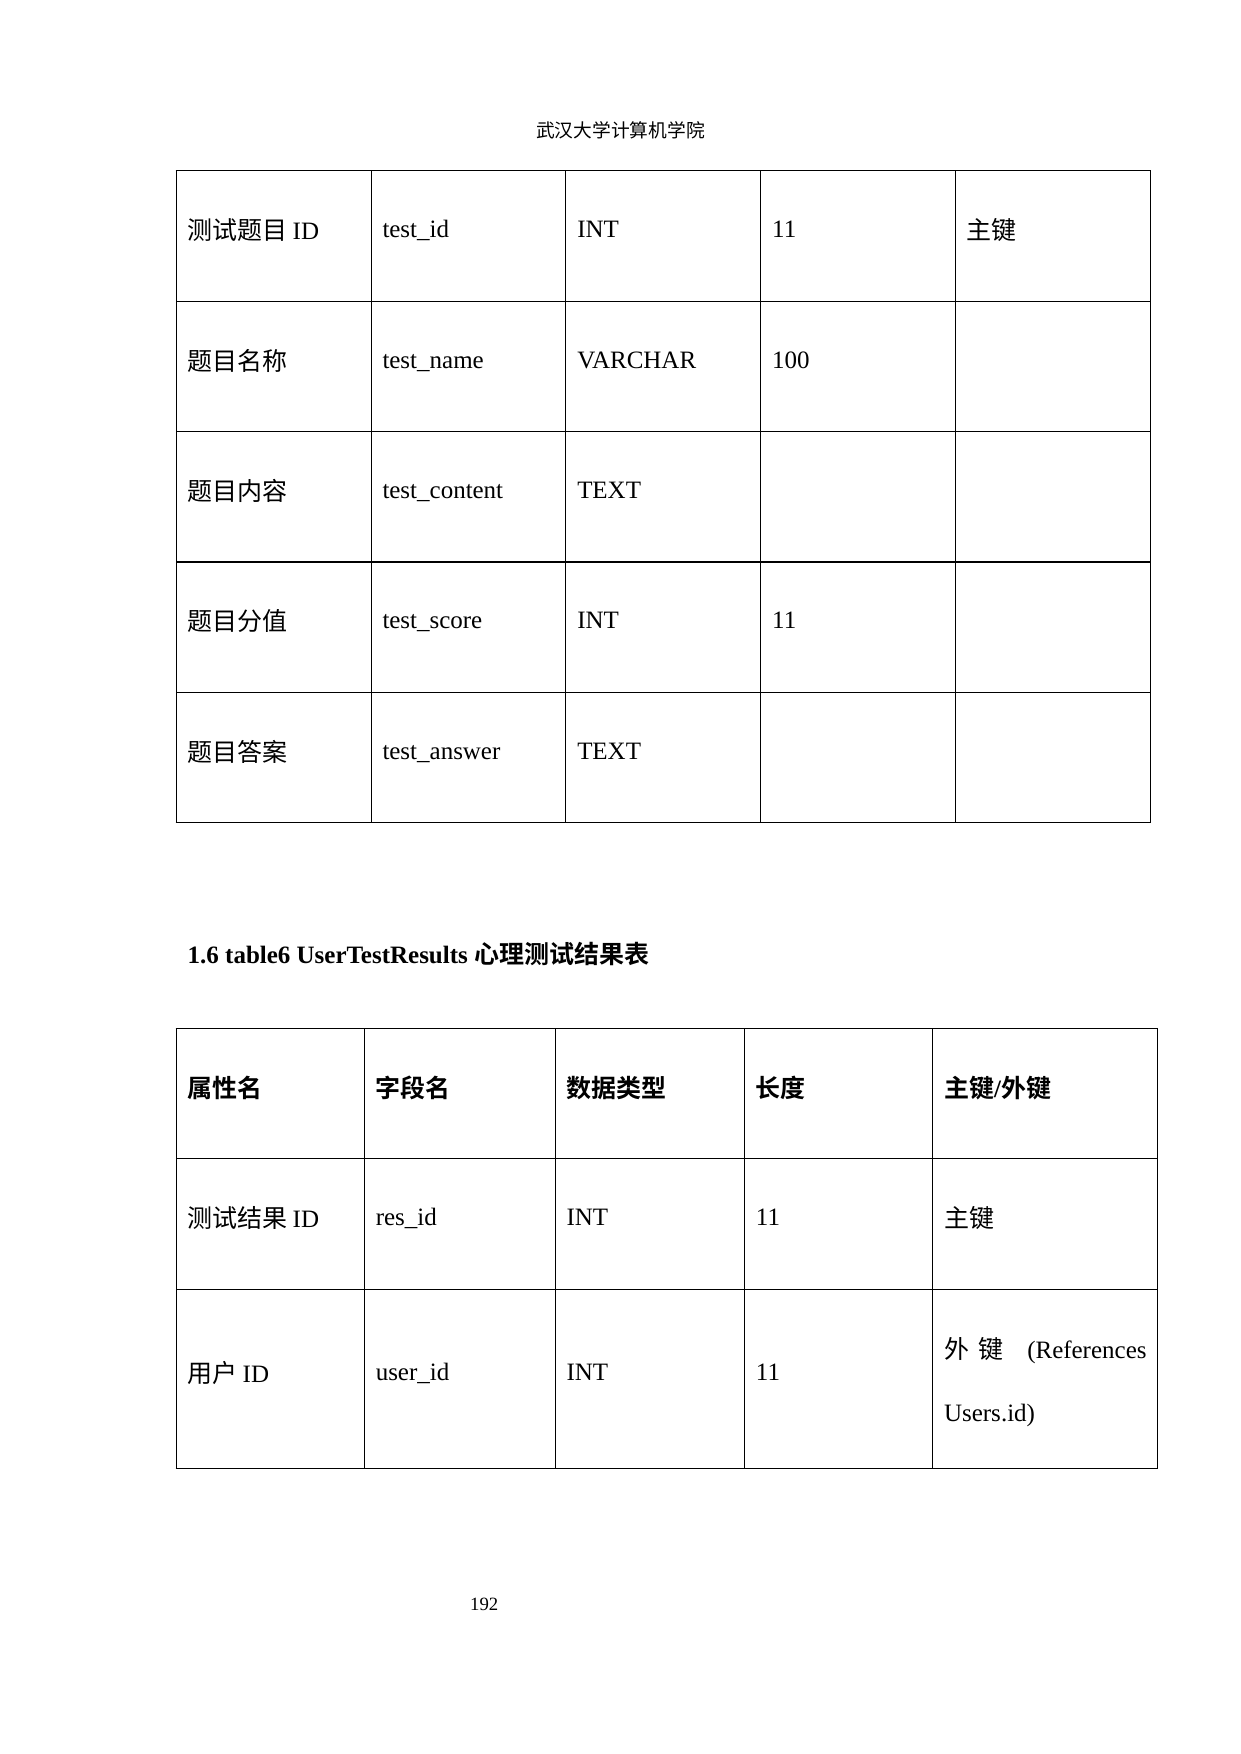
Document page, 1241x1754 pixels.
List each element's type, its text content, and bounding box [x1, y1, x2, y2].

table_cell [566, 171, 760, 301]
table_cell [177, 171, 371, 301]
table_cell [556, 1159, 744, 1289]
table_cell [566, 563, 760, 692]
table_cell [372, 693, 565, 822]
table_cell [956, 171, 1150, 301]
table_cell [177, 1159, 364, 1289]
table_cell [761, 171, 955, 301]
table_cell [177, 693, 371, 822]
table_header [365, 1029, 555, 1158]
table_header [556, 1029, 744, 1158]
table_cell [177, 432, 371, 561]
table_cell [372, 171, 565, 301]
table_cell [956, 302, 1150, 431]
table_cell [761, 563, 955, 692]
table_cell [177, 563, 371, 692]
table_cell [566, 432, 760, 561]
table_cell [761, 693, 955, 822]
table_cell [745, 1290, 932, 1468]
subtitle 1.6 table6 UserTestResults 心理测试结果表 [187, 920, 1053, 985]
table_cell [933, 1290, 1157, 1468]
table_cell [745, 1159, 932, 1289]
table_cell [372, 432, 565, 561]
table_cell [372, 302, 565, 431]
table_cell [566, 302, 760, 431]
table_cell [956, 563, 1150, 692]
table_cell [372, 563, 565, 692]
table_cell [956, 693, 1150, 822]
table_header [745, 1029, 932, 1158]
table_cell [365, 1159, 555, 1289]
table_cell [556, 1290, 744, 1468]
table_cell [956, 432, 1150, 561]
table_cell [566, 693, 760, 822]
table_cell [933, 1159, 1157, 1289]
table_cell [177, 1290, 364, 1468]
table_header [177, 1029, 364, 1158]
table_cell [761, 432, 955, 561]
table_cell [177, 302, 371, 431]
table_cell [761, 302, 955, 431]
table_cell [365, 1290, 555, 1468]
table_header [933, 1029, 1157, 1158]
